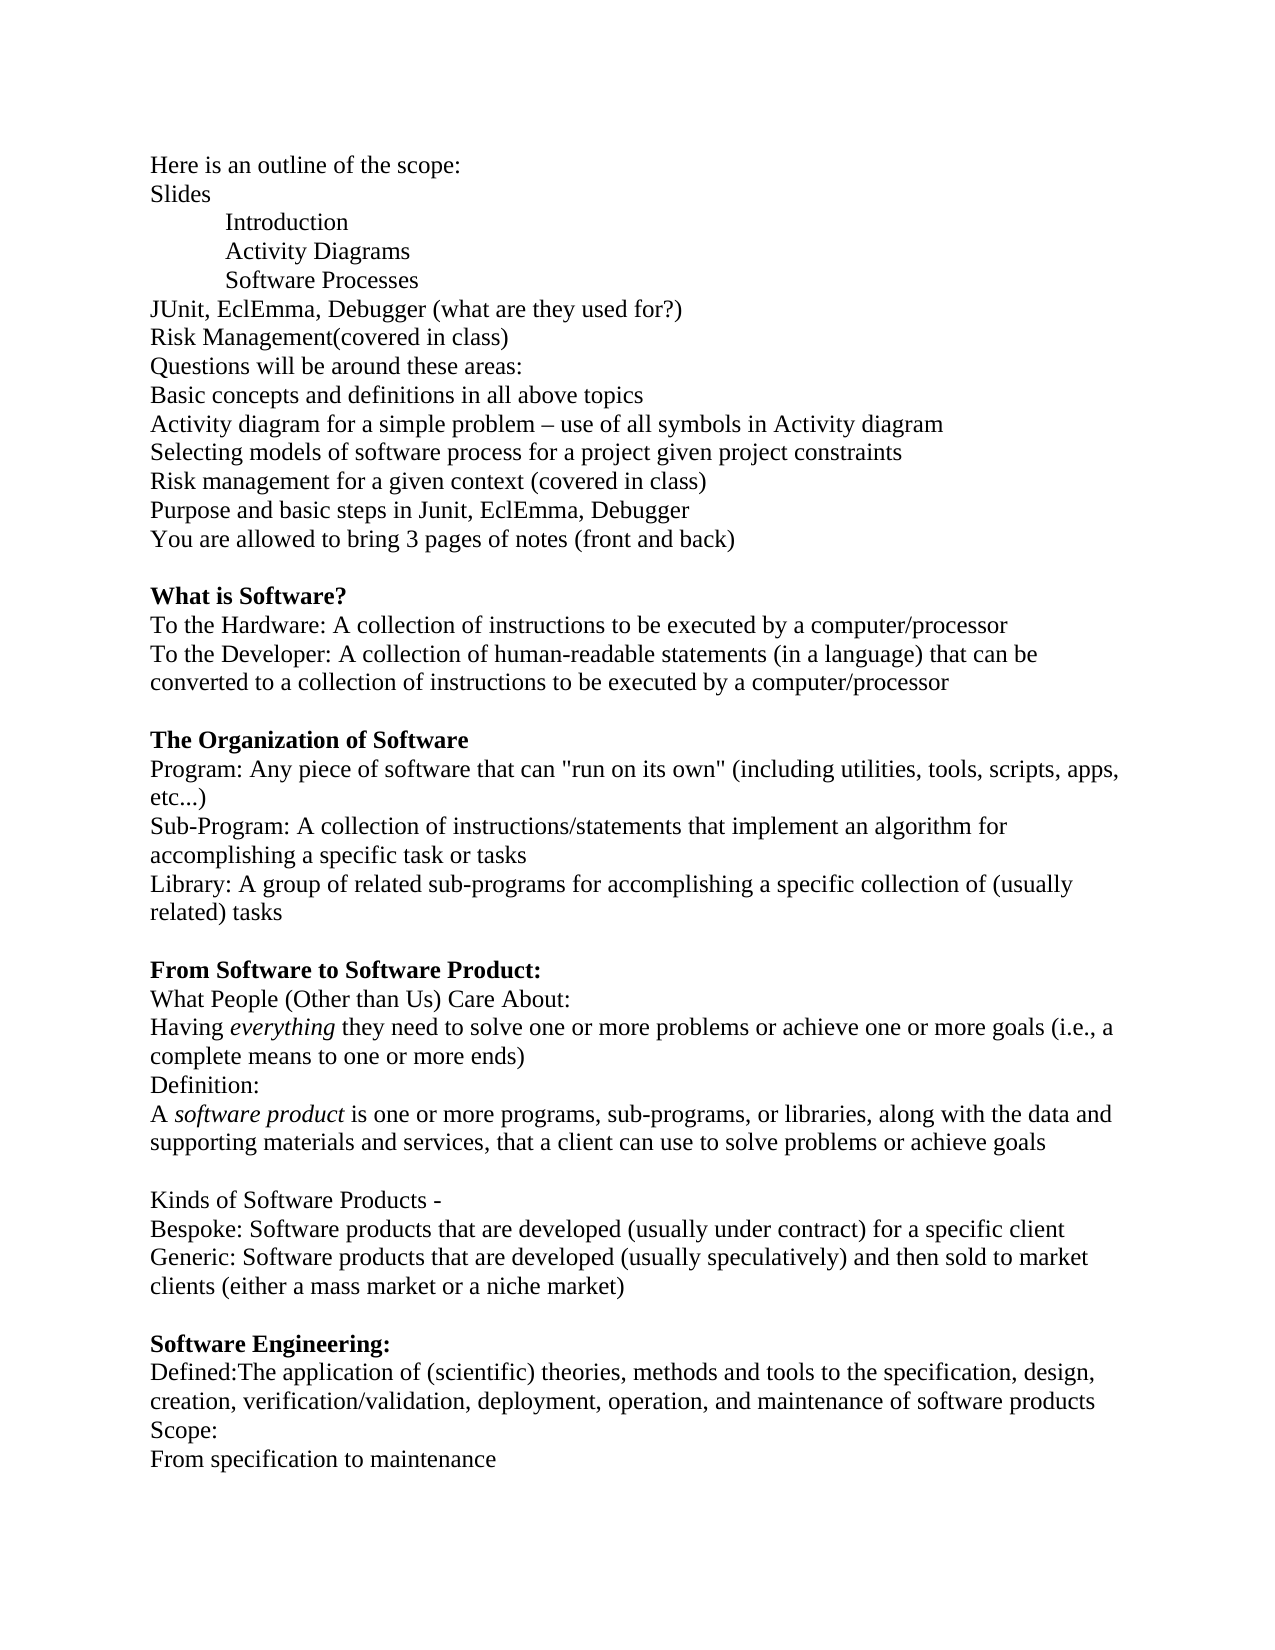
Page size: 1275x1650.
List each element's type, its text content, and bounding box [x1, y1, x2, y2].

text Generic: Software products that are developed (usually speculatively) and then sold to market clients (either a mass market or a niche market) [150, 1242, 1125, 1300]
text JUnit, EclEmma, Debugger (what are they used for?) [150, 294, 1125, 322]
text Defined:The application of (scientific) theories, methods and tools to the specification, design, creation, verification/validation, deployment, operation, and maintenance of software products [150, 1357, 1125, 1415]
text A software product is one or more programs, sub-programs, or libraries, along with the data and supporting materials and services, that a client can use to solve problems or achieve goals [150, 1099, 1125, 1156]
text Kinds of Software Products - [150, 1185, 1125, 1214]
text Software Processes [225, 265, 1125, 294]
text From Software to Software Product: [150, 955, 1125, 984]
text Sub-Program: A collection of instructions/statements that implement an algorithm for accomplishing a specific task or tasks [150, 811, 1125, 869]
text Basic concepts and definitions in all above topics [150, 380, 1125, 409]
text You are allowed to bring 3 pages of notes (front and back) [150, 524, 1125, 552]
text Having everything they need to solve one or more problems or achieve one or more goals (i.e., a complete means to one or more ends) [150, 1012, 1125, 1070]
text Definition: [150, 1070, 1125, 1099]
text Purpose and basic steps in Junit, EclEmma, Debugger [150, 495, 1125, 524]
text Slides [150, 179, 1125, 207]
text Bespoke: Software products that are developed (usually under contract) for a specific client [150, 1214, 1125, 1242]
text Risk Management(covered in class) [150, 322, 1125, 351]
text Library: A group of related sub-programs for accomplishing a specific collection of (usually related) tasks [150, 869, 1125, 926]
text Activity Diagrams [225, 236, 1125, 265]
text To the Hardware: A collection of instructions to be executed by a computer/processor [150, 610, 1125, 639]
text Selecting models of software process for a project given project constraints [150, 437, 1125, 466]
text Risk management for a given context (covered in class) [150, 466, 1125, 495]
text What is Software? [150, 581, 1125, 610]
text Activity diagram for a simple problem – use of all symbols in Activity diagram [150, 409, 1125, 437]
text Questions will be around these areas: [150, 351, 1125, 380]
text Scope: [150, 1415, 1125, 1444]
text Introduction [225, 207, 1125, 236]
text From specification to maintenance [150, 1444, 1125, 1472]
text Here is an outline of the scope: [150, 150, 1125, 179]
text The Organization of Software [150, 725, 1125, 754]
text Program: Any piece of software that can "run on its own" (including utilities, tools, scripts, apps, etc...) [150, 754, 1125, 811]
text What People (Other than Us) Care About: [150, 984, 1125, 1012]
text Software Engineering: [150, 1329, 1125, 1357]
text To the Developer: A collection of human-readable statements (in a language) that can be converted to a collection of instructions to be executed by a computer/processor [150, 639, 1125, 696]
